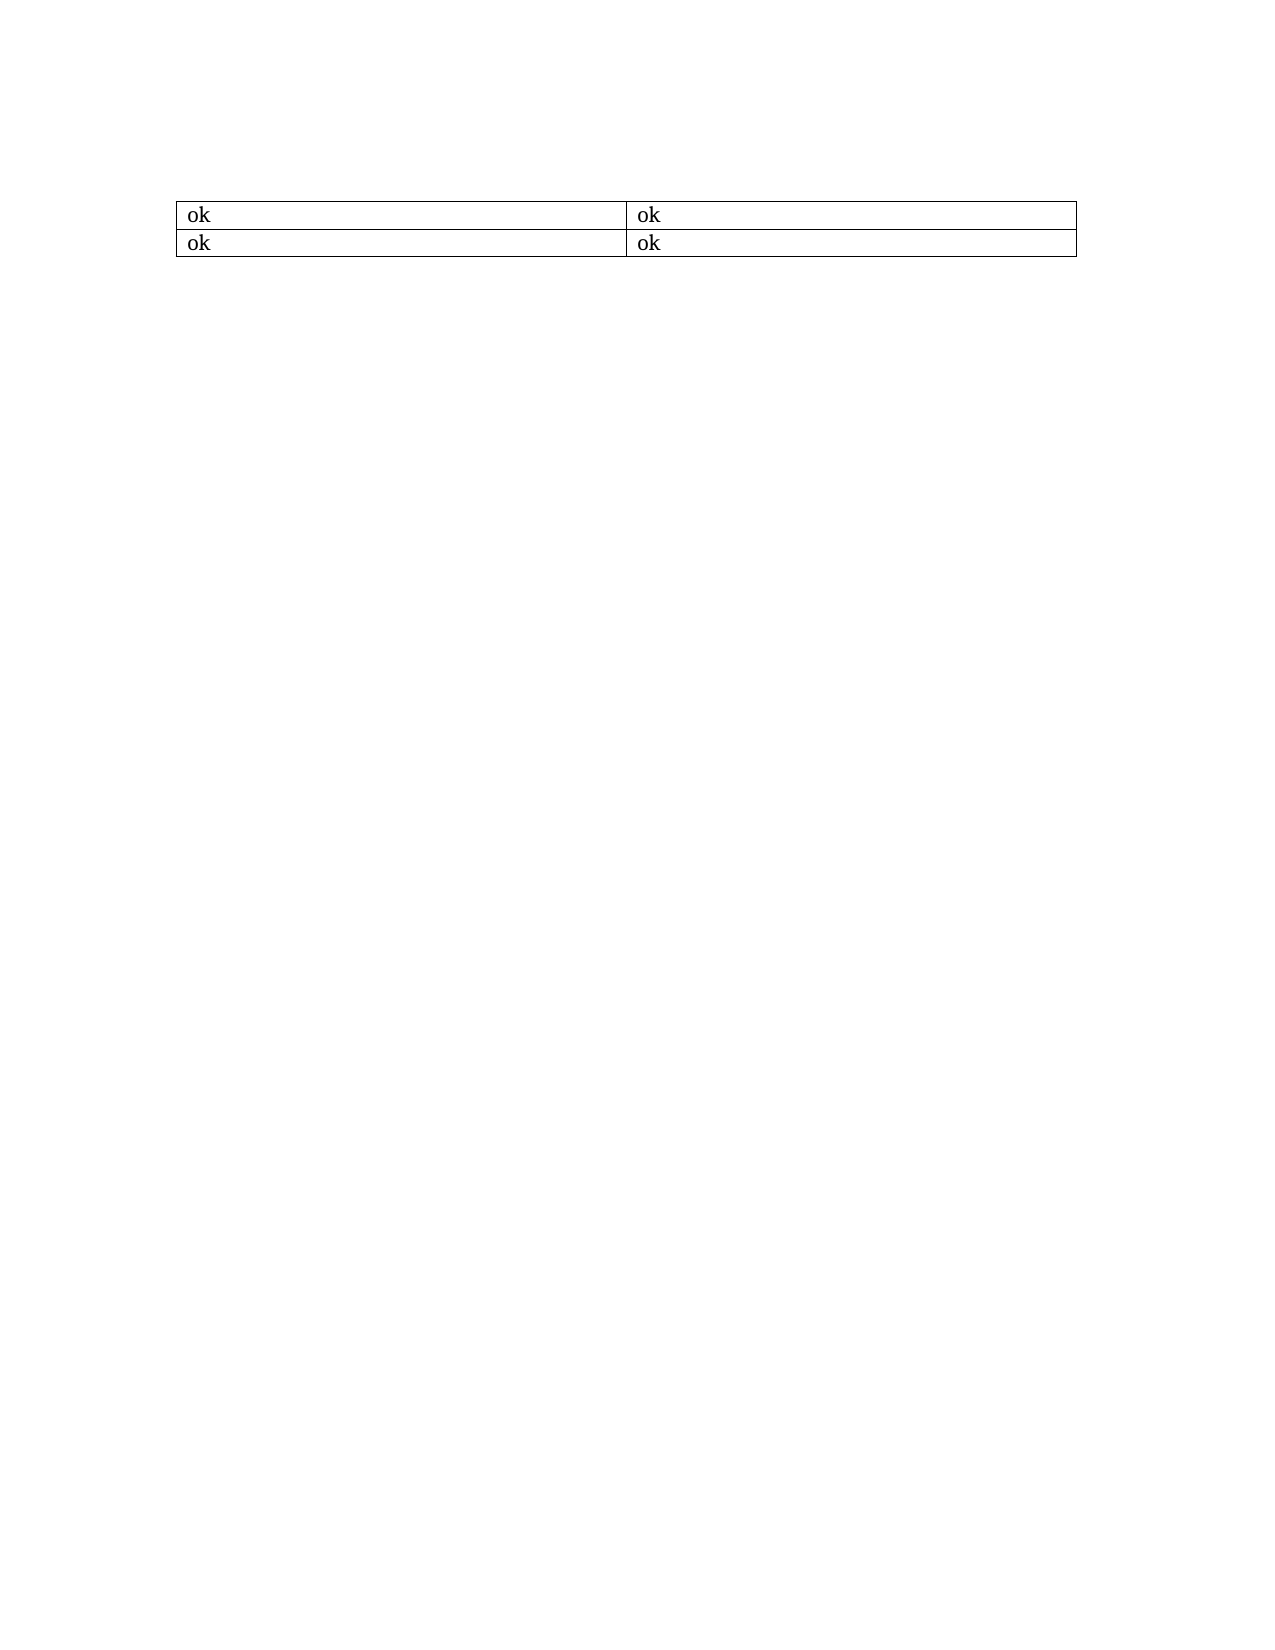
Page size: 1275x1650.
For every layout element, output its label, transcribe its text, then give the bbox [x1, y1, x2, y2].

table_cell ok [177, 230, 626, 256]
table_cell ok [627, 230, 1076, 256]
table_header ok [627, 202, 1076, 228]
table_header ok [177, 202, 626, 228]
